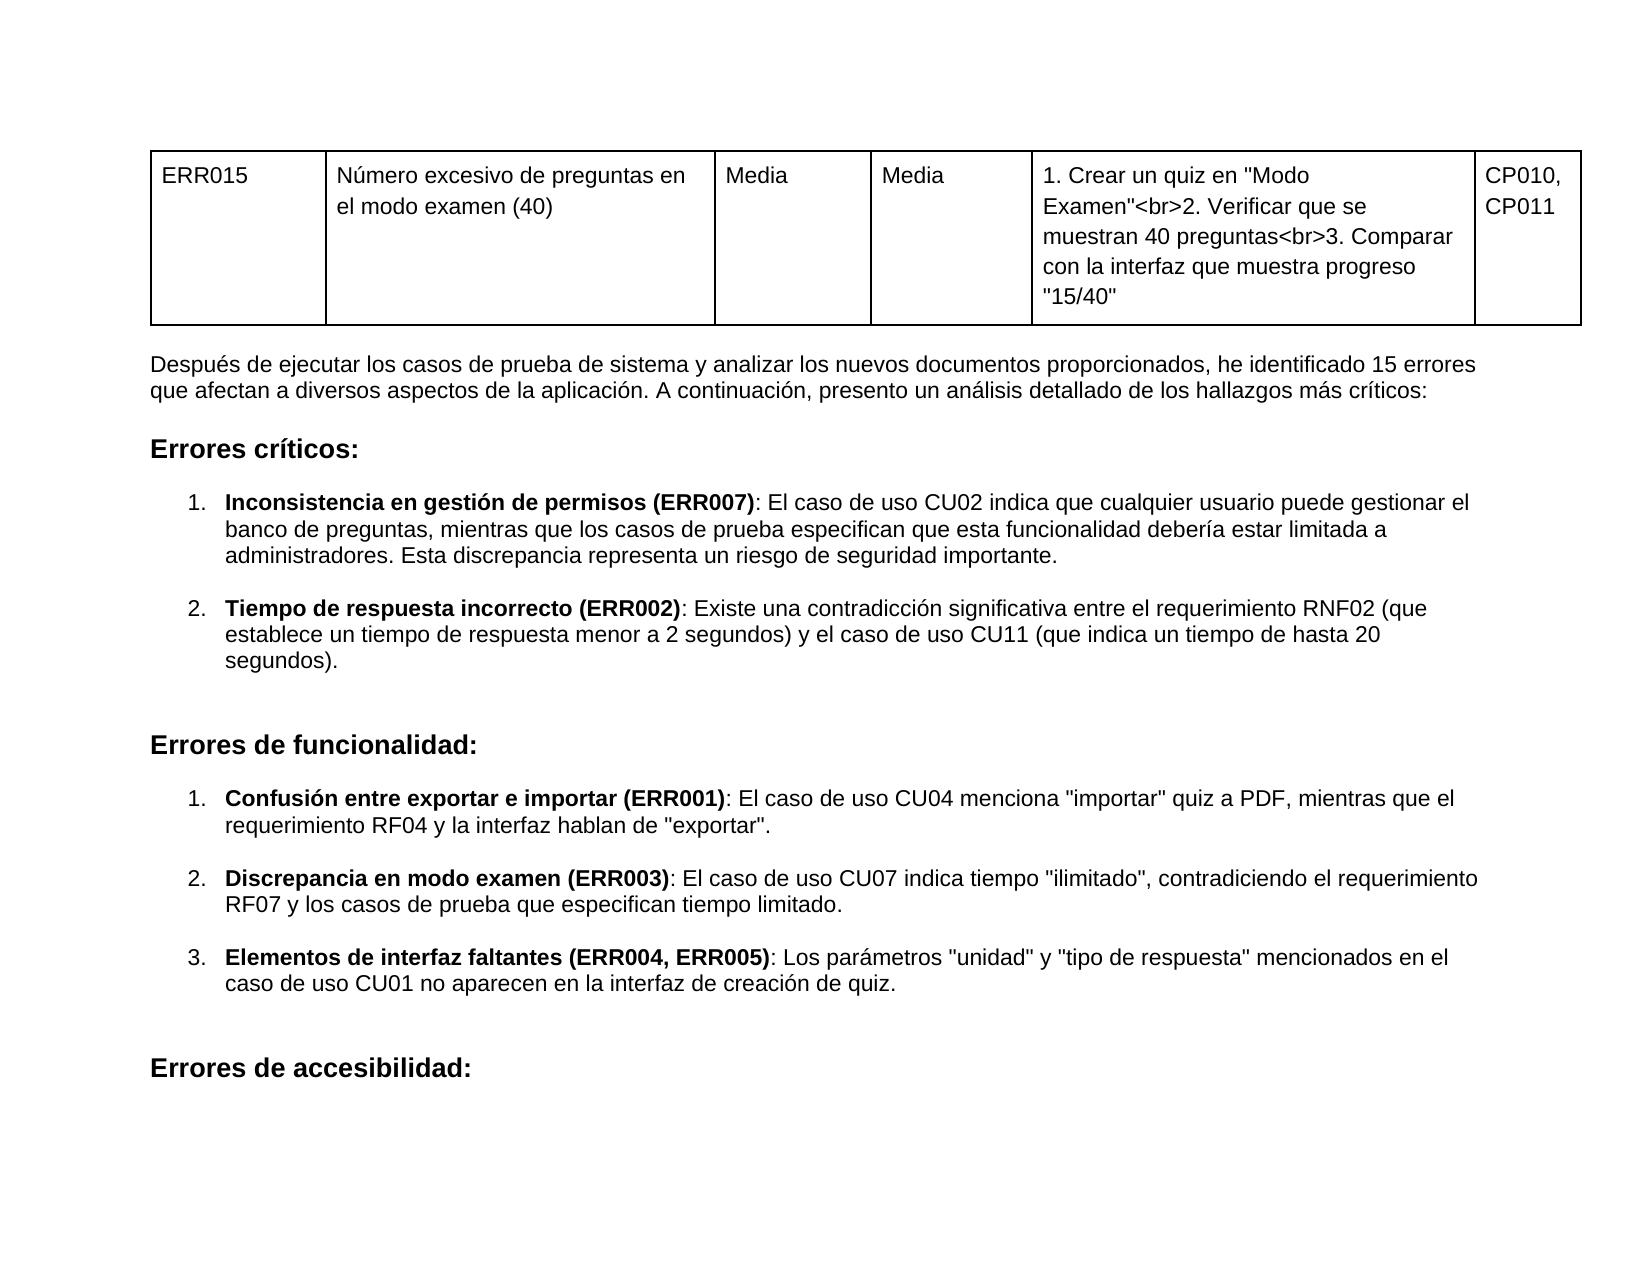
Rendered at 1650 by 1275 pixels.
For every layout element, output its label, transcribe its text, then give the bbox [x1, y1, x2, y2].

table_cell 1. Crear un quiz en "Modo Examen"<br>2. Verificar que se muestran 40 preguntas<br>3. Comparar con la interfaz que muestra progreso "15/40" [1033, 152, 1474, 324]
list Elementos de interfaz faltantes (ERR004, ERR005): Los parámetros "unidad" y "tipo de respuesta" mencionados en el caso de uso CU01 no aparecen en la interfaz de creación de quiz. [187, 943, 1500, 1023]
subtitle Errores de funcionalidad: [150, 729, 1500, 760]
list Confusión entre exportar e importar (ERR001): El caso de uso CU04 menciona "importar" quiz a PDF, mientras que el requerimiento RF04 y la interfaz hablan de "exportar". [187, 785, 1500, 864]
table_cell Número excesivo de preguntas en el modo examen (40) [327, 152, 714, 324]
subtitle Errores de accesibilidad: [150, 1052, 1500, 1083]
list Tiempo de respuesta incorrecto (ERR002): Existe una contradicción significativa entre el requerimiento RNF02 (que establece un tiempo de respuesta menor a 2 segundos) y el caso de uso CU11 (que indica un tiempo de hasta 20 segundos). [187, 594, 1500, 700]
text Después de ejecutar los casos de prueba de sistema y analizar los nuevos documentos proporcionados, he identificado 15 errores que afectan a diversos aspectos de la aplicación. A continuación, presento un análisis detallado de los hallazgos más críticos: [150, 351, 1500, 404]
table_cell CP010, CP011 [1476, 152, 1580, 324]
table_cell ERR015 [152, 152, 325, 324]
list Inconsistencia en gestión de permisos (ERR007): El caso de uso CU02 indica que cualquier usuario puede gestionar el banco de preguntas, mientras que los casos de prueba especifican que esta funcionalidad debería estar limitada a administradores. Esta discrepancia representa un riesgo de seguridad importante. [187, 489, 1500, 594]
table_cell Media [716, 152, 870, 324]
table_cell Media [872, 152, 1031, 324]
subtitle Errores críticos: [150, 433, 1500, 464]
list Discrepancia en modo examen (ERR003): El caso de uso CU07 indica tiempo "ilimitado", contradiciendo el requerimiento RF07 y los casos de prueba que especifican tiempo limitado. [187, 864, 1500, 943]
